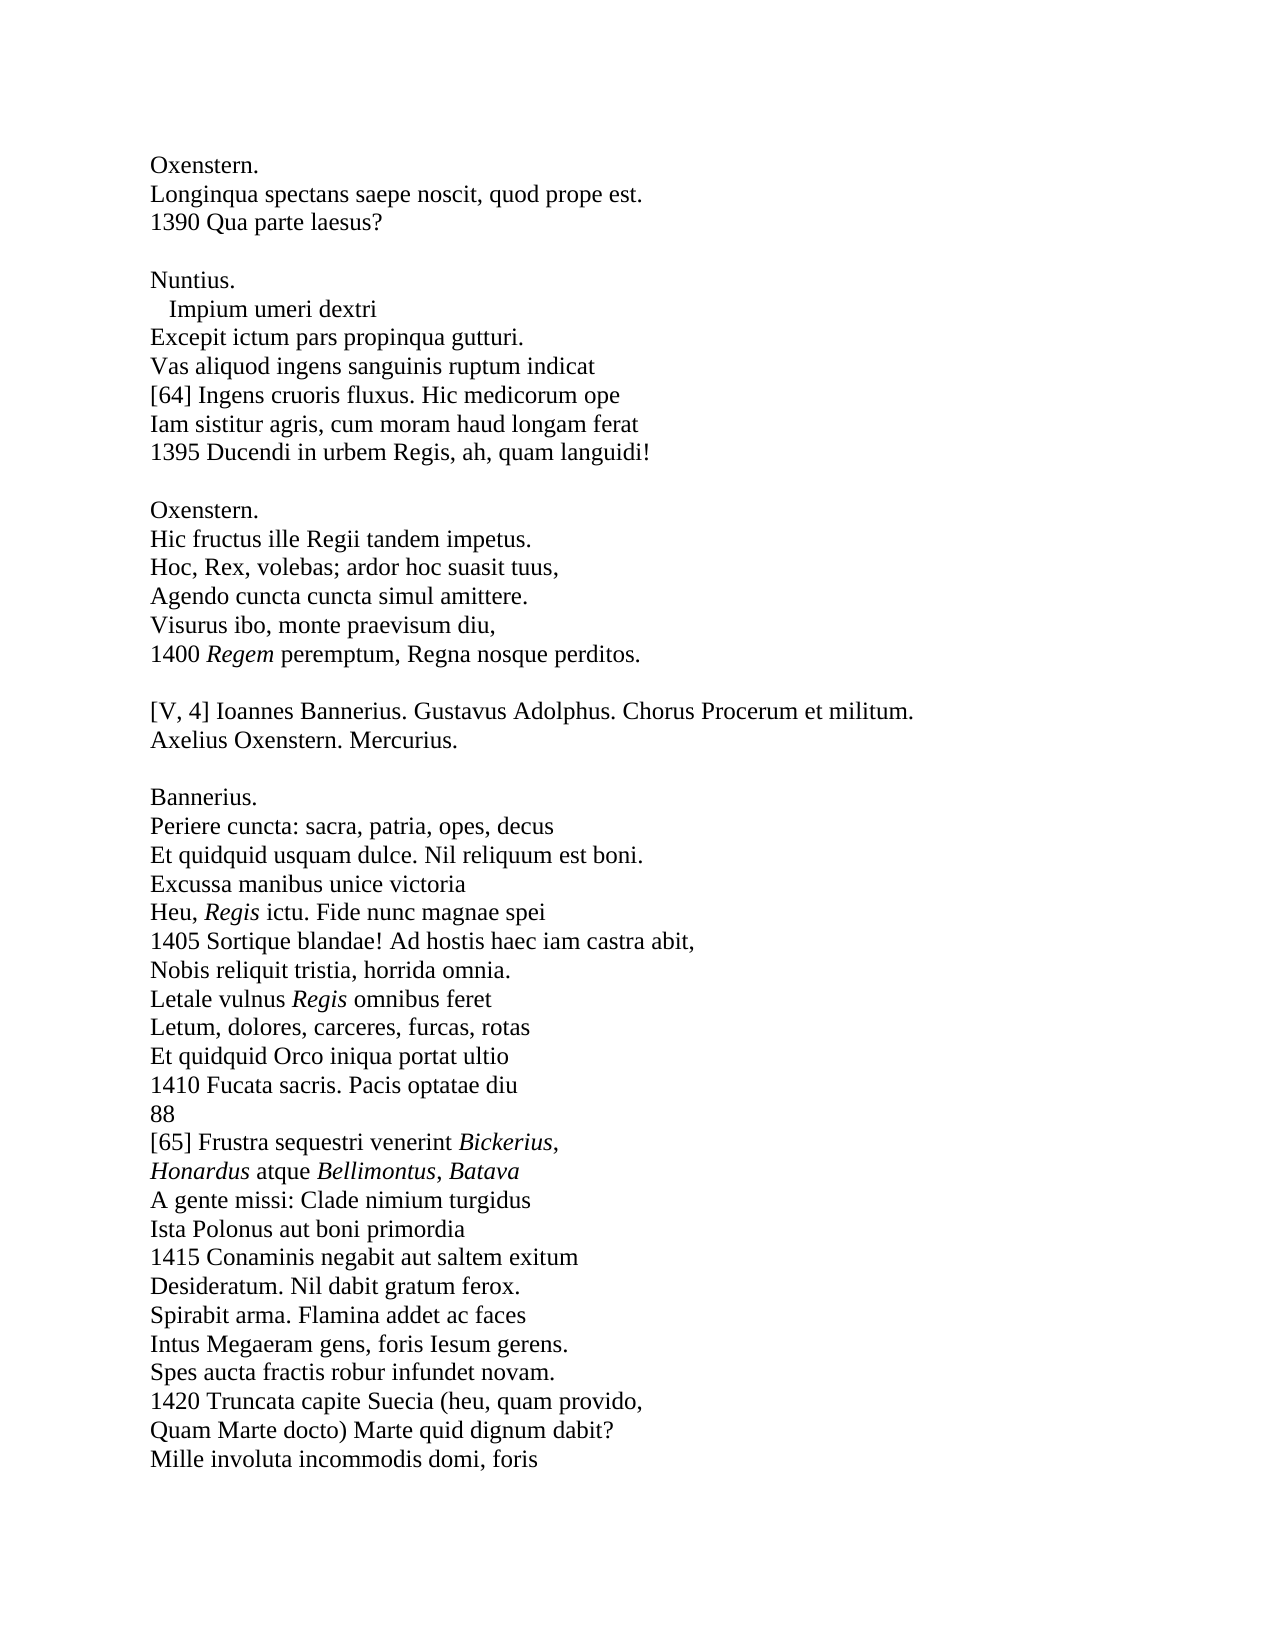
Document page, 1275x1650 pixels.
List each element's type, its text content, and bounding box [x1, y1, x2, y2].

text 1400 Regem peremptum, Regna nosque perditos. [150, 639, 1125, 667]
text [64] Ingens cruoris fluxus. Hic medicorum ope [150, 380, 1125, 409]
text 1395 Ducendi in urbem Regis, ah, quam languidi! [150, 437, 1125, 466]
text Axelius Oxenstern. Mercurius. [150, 725, 1125, 754]
text Honardus atque Bellimontus, Batava [150, 1156, 1125, 1185]
text Oxenstern. [150, 495, 1125, 524]
text Visurus ibo, monte praevisum diu, [150, 610, 1125, 639]
text Iam sistitur agris, cum moram haud longam ferat [150, 409, 1125, 437]
text Spes aucta fractis robur infundet novam. [150, 1357, 1125, 1386]
text Et quidquid Orco iniqua portat ultio [150, 1041, 1125, 1070]
text Letum, dolores, carceres, furcas, rotas [150, 1012, 1125, 1041]
text Bannerius. [150, 782, 1125, 811]
text Periere cuncta: sacra, patria, opes, decus [150, 811, 1125, 840]
text A gente missi: Clade nimium turgidus [150, 1185, 1125, 1214]
text [65] Frustra sequestri venerint Bickerius, [150, 1127, 1125, 1156]
text Excepit ictum pars propinqua gutturi. [150, 322, 1125, 351]
text Nobis reliquit tristia, horrida omnia. [150, 955, 1125, 984]
text Excussa manibus unice victoria [150, 869, 1125, 897]
text [V, 4] Ioannes Bannerius. Gustavus Adolphus. Chorus Procerum et militum. [150, 696, 1125, 725]
text Vas aliquod ingens sanguinis ruptum indicat [150, 351, 1125, 380]
text Spirabit arma. Flamina addet ac faces [150, 1300, 1125, 1329]
text Hoc, Rex, volebas; ardor hoc suasit tuus, [150, 552, 1125, 581]
text Longinqua spectans saepe noscit, quod prope est. [150, 179, 1125, 207]
text Agendo cuncta cuncta simul amittere. [150, 581, 1125, 610]
text Ista Polonus aut boni primordia [150, 1214, 1125, 1242]
text Mille involuta incommodis domi, foris [150, 1444, 1125, 1472]
text Hic fructus ille Regii tandem impetus. [150, 524, 1125, 552]
text Quam Marte docto) Marte quid dignum dabit? [150, 1415, 1125, 1444]
text Heu, Regis ictu. Fide nunc magnae spei [150, 897, 1125, 926]
text Nuntius. [150, 265, 1125, 294]
text 88 [150, 1099, 1125, 1127]
text 1410 Fucata sacris. Pacis optatae diu [150, 1070, 1125, 1099]
text Desideratum. Nil dabit gratum ferox. [150, 1271, 1125, 1300]
text 1390 Qua parte laesus? [150, 207, 1125, 236]
text 1415 Conaminis negabit aut saltem exitum [150, 1242, 1125, 1271]
text Impium umeri dextri [150, 294, 1125, 322]
text 1420 Truncata capite Suecia (heu, quam provido, [150, 1386, 1125, 1415]
text 1405 Sortique blandae! Ad hostis haec iam castra abit, [150, 926, 1125, 955]
text Et quidquid usquam dulce. Nil reliquum est boni. [150, 840, 1125, 869]
text Letale vulnus Regis omnibus feret [150, 984, 1125, 1012]
text Intus Megaeram gens, foris Iesum gerens. [150, 1329, 1125, 1357]
text Oxenstern. [150, 150, 1125, 179]
